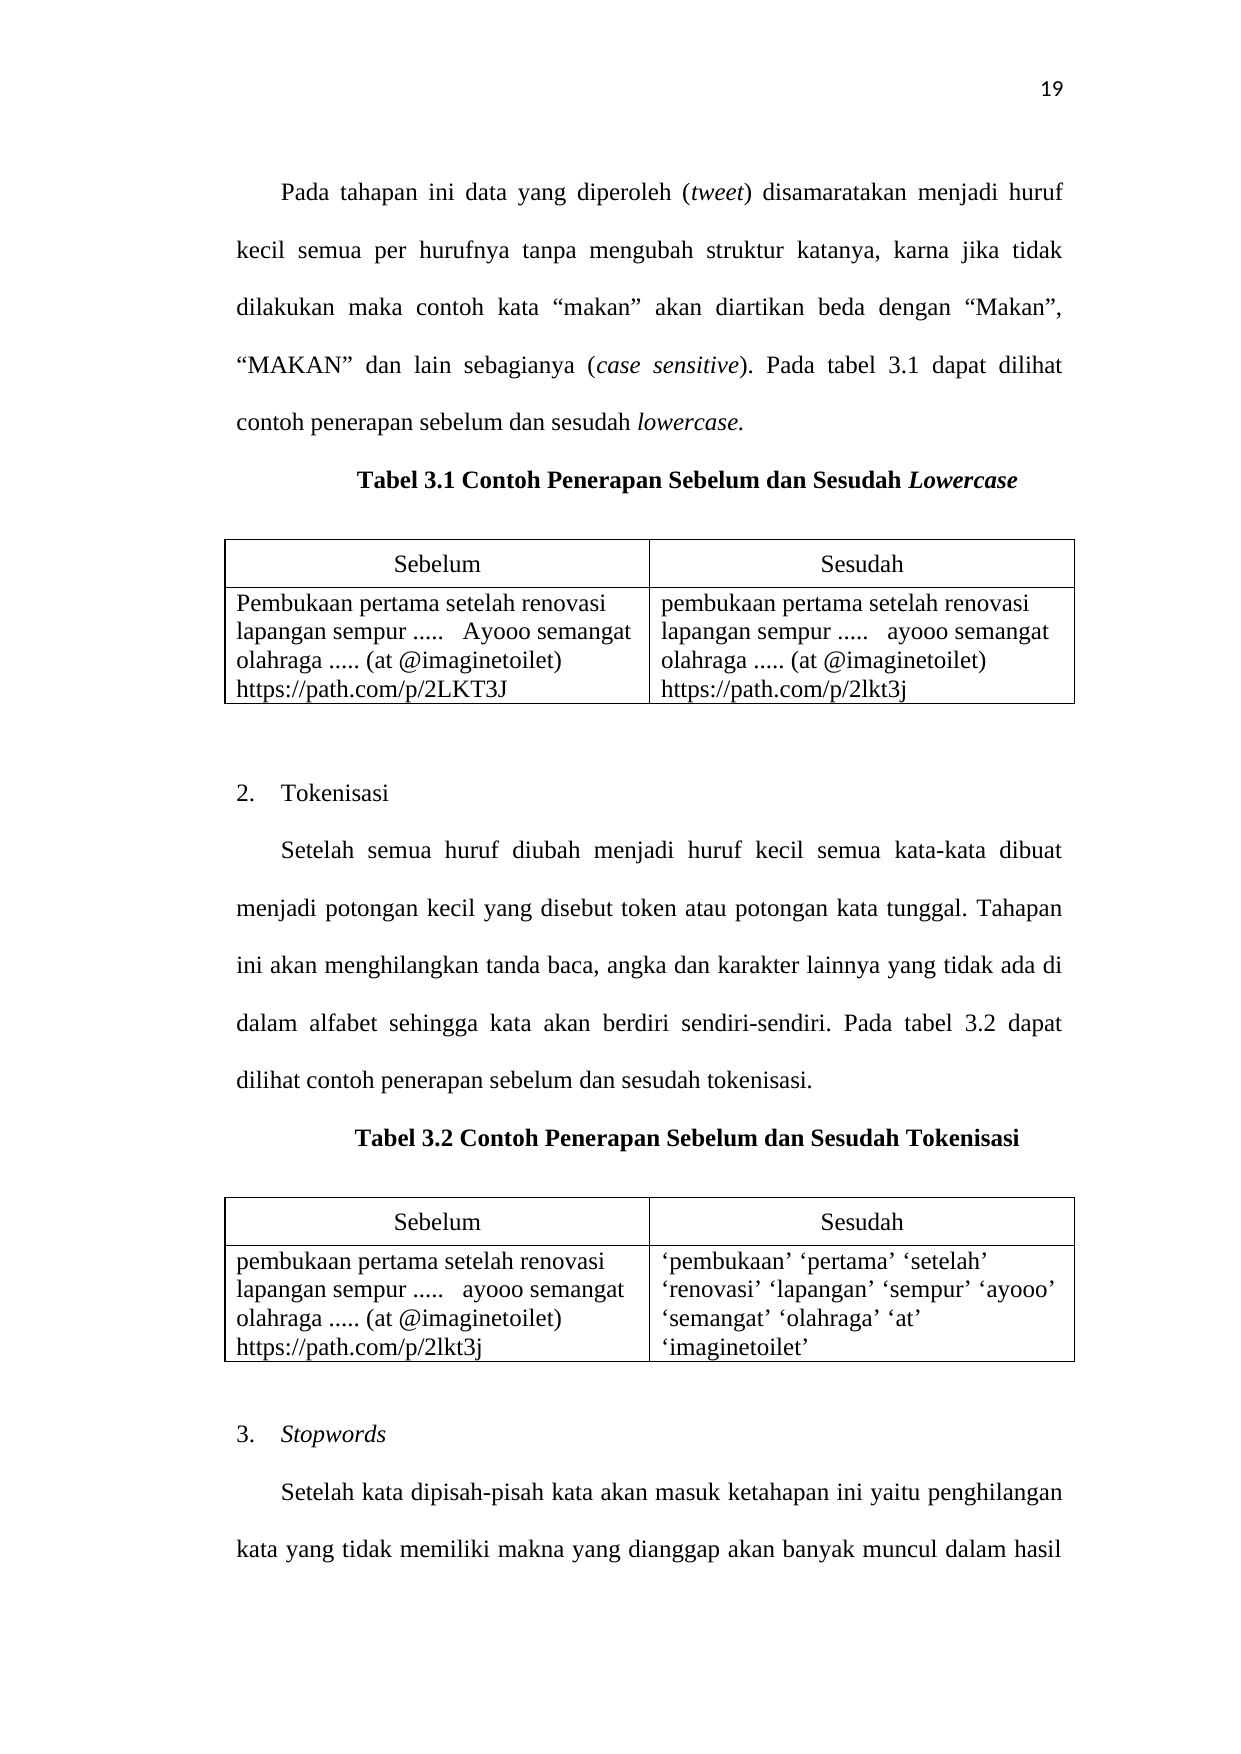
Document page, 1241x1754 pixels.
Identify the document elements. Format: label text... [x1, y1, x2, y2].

table_cell pembukaan pertama setelah renovasi lapangan sempur ..... ayooo semangat olahraga ..... (at @imaginetoilet) https://path.com/p/2lkt3j [226, 1246, 649, 1361]
list Setelah semua huruf diubah menjadi huruf kecil semua kata-kata dibuat menjadi potongan kecil yang disebut token atau potongan kata tunggal. Tahapan ini akan menghilangkan tanda baca, angka dan karakter lainnya yang tidak ada di dalam alfabet sehingga kata akan berdiri sendiri-sendiri. Pada tabel 3.2 dapat dilihat contoh penerapan sebelum dan sesudah tokenisasi. [236, 835, 1063, 1094]
table_header Sebelum [226, 540, 649, 587]
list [236, 1477, 1063, 1563]
list Stopwords [236, 1419, 1063, 1448]
table_cell Pembukaan pertama setelah renovasi lapangan sempur ..... Ayooo semangat olahraga ..... (at @imaginetoilet) https://path.com/p/2LKT3J [226, 588, 649, 703]
table_cell ‘pembukaan’ ‘pertama’ ‘setelah’ ‘renovasi’ ‘lapangan’ ‘sempur’ ‘ayooo’ ‘semangat’ ‘olahraga’ ‘at’ ‘imaginetoilet’ [650, 1246, 1074, 1361]
table_header Sebelum [226, 1198, 649, 1245]
table_cell pembukaan pertama setelah renovasi lapangan sempur ..... ayooo semangat olahraga ..... (at @imaginetoilet) https://path.com/p/2lkt3j [650, 588, 1074, 703]
list Tabel 3.1 Contoh Penerapan Sebelum dan Sesudah Lowercase [281, 465, 1063, 493]
list Tokenisasi [236, 778, 1063, 807]
table_header Sesudah [650, 540, 1074, 587]
table_header Sesudah [650, 1198, 1074, 1245]
list Tabel 3.2 Contoh Penerapan Sebelum dan Sesudah Tokenisasi [281, 1123, 1063, 1152]
list Pada tahapan ini data yang diperoleh (tweet) disamaratakan menjadi huruf kecil semua per hurufnya tanpa mengubah struktur katanya, karna jika tidak dilakukan maka contoh kata “makan” akan diartikan beda dengan “Makan”, “MAKAN” dan lain sebagianya (case sensitive). Pada tabel 3.1 dapat dilihat contoh penerapan sebelum dan sesudah lowercase. [236, 177, 1063, 436]
